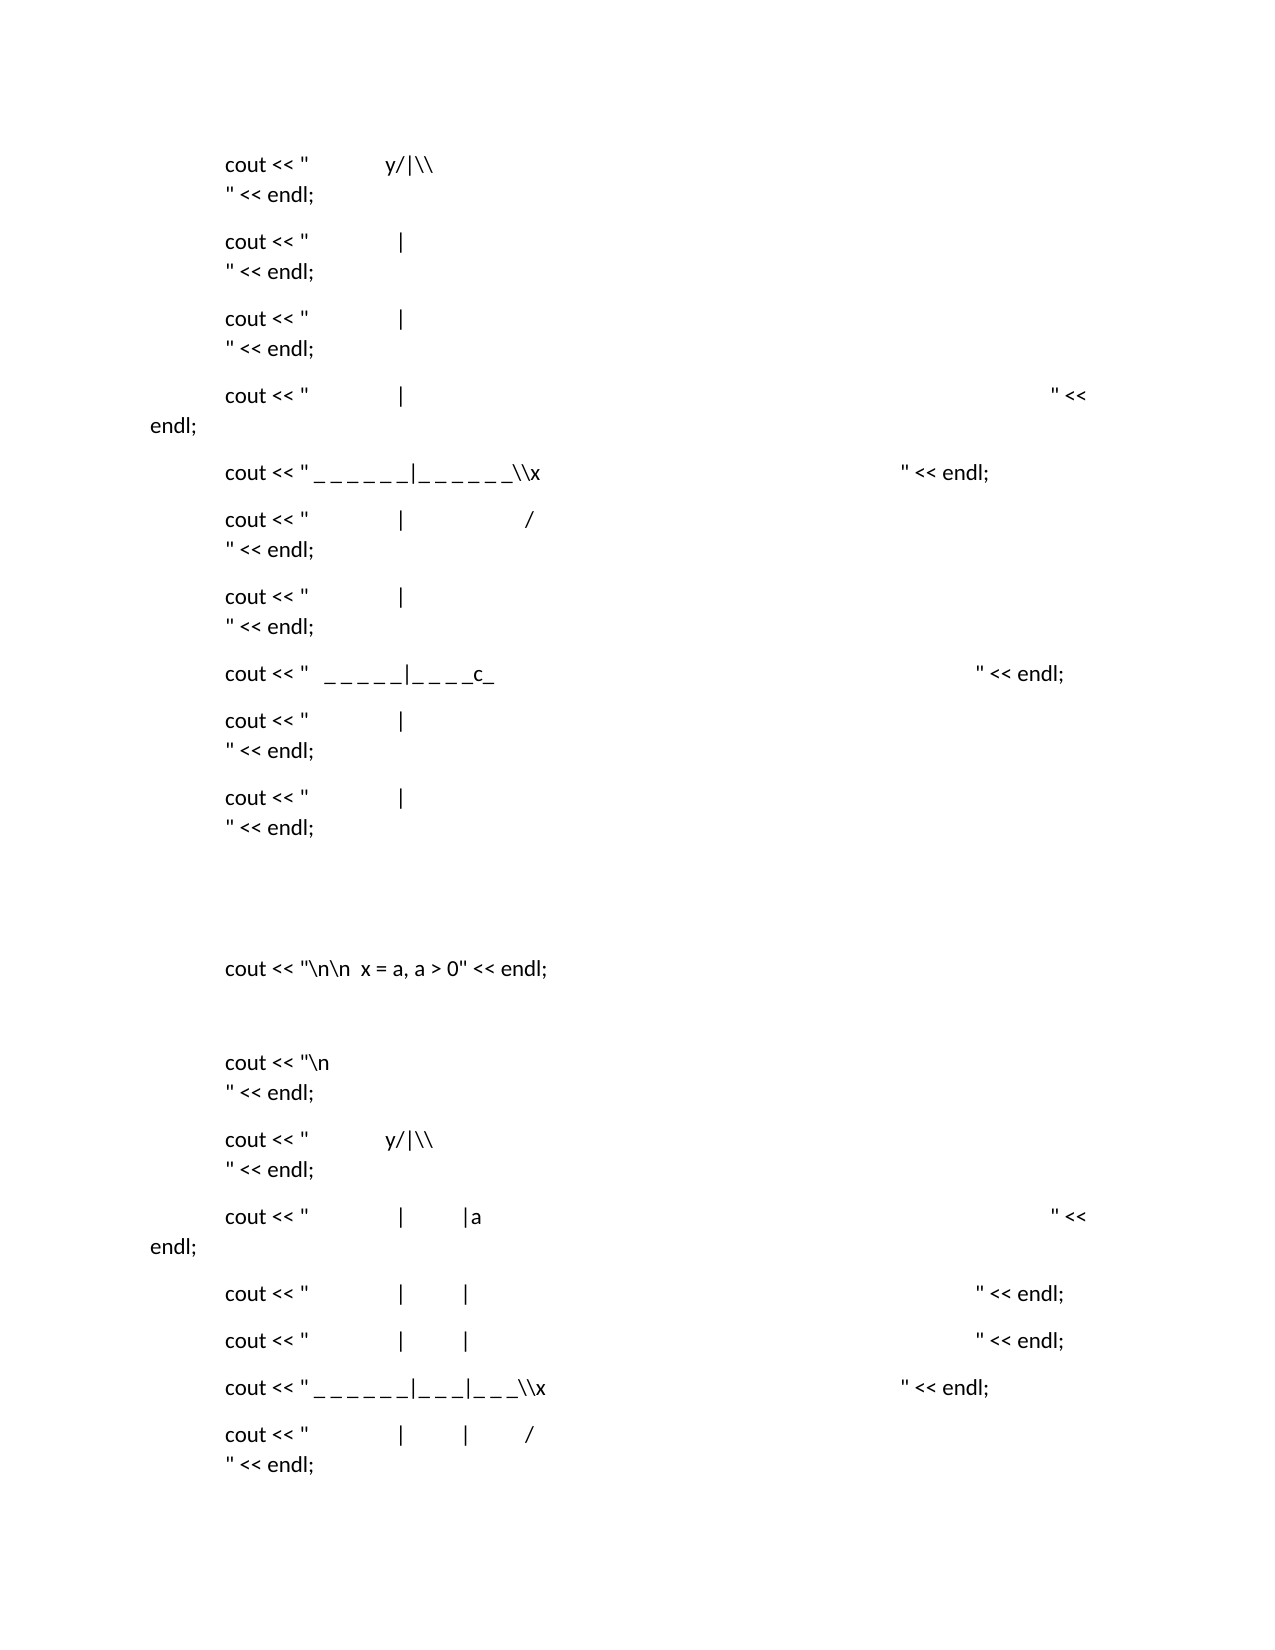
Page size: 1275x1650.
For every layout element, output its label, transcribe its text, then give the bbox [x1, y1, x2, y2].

text cout << " | " << endl; [150, 381, 1125, 439]
text cout << " | " << endl; [150, 304, 1125, 362]
text cout << " y/|\\ " << endl; [150, 150, 1125, 208]
text cout << " | |a " << endl; [150, 1202, 1125, 1260]
text cout << " _ _ _ _ _ _|_ _ _|_ _ _\\x " << endl; [150, 1373, 1125, 1401]
text cout << " | / " << endl; [150, 505, 1125, 563]
text cout << " | " << endl; [150, 783, 1125, 842]
text cout << " | | " << endl; [150, 1326, 1125, 1354]
text cout << " | | / " << endl; [150, 1420, 1125, 1478]
text cout << " _ _ _ _ _|_ _ _ _c_ " << endl; [150, 659, 1125, 687]
text cout << " _ _ _ _ _ _|_ _ _ _ _ _\\x " << endl; [150, 458, 1125, 486]
text cout << " y/|\\ " << endl; [150, 1125, 1125, 1183]
text cout << "\n " << endl; [150, 1048, 1125, 1106]
text cout << "\n\n x = a, a > 0" << endl; [150, 954, 1125, 982]
text cout << " | " << endl; [150, 582, 1125, 641]
text cout << " | | " << endl; [150, 1279, 1125, 1307]
text cout << " | " << endl; [150, 706, 1125, 764]
text cout << " | " << endl; [150, 227, 1125, 285]
